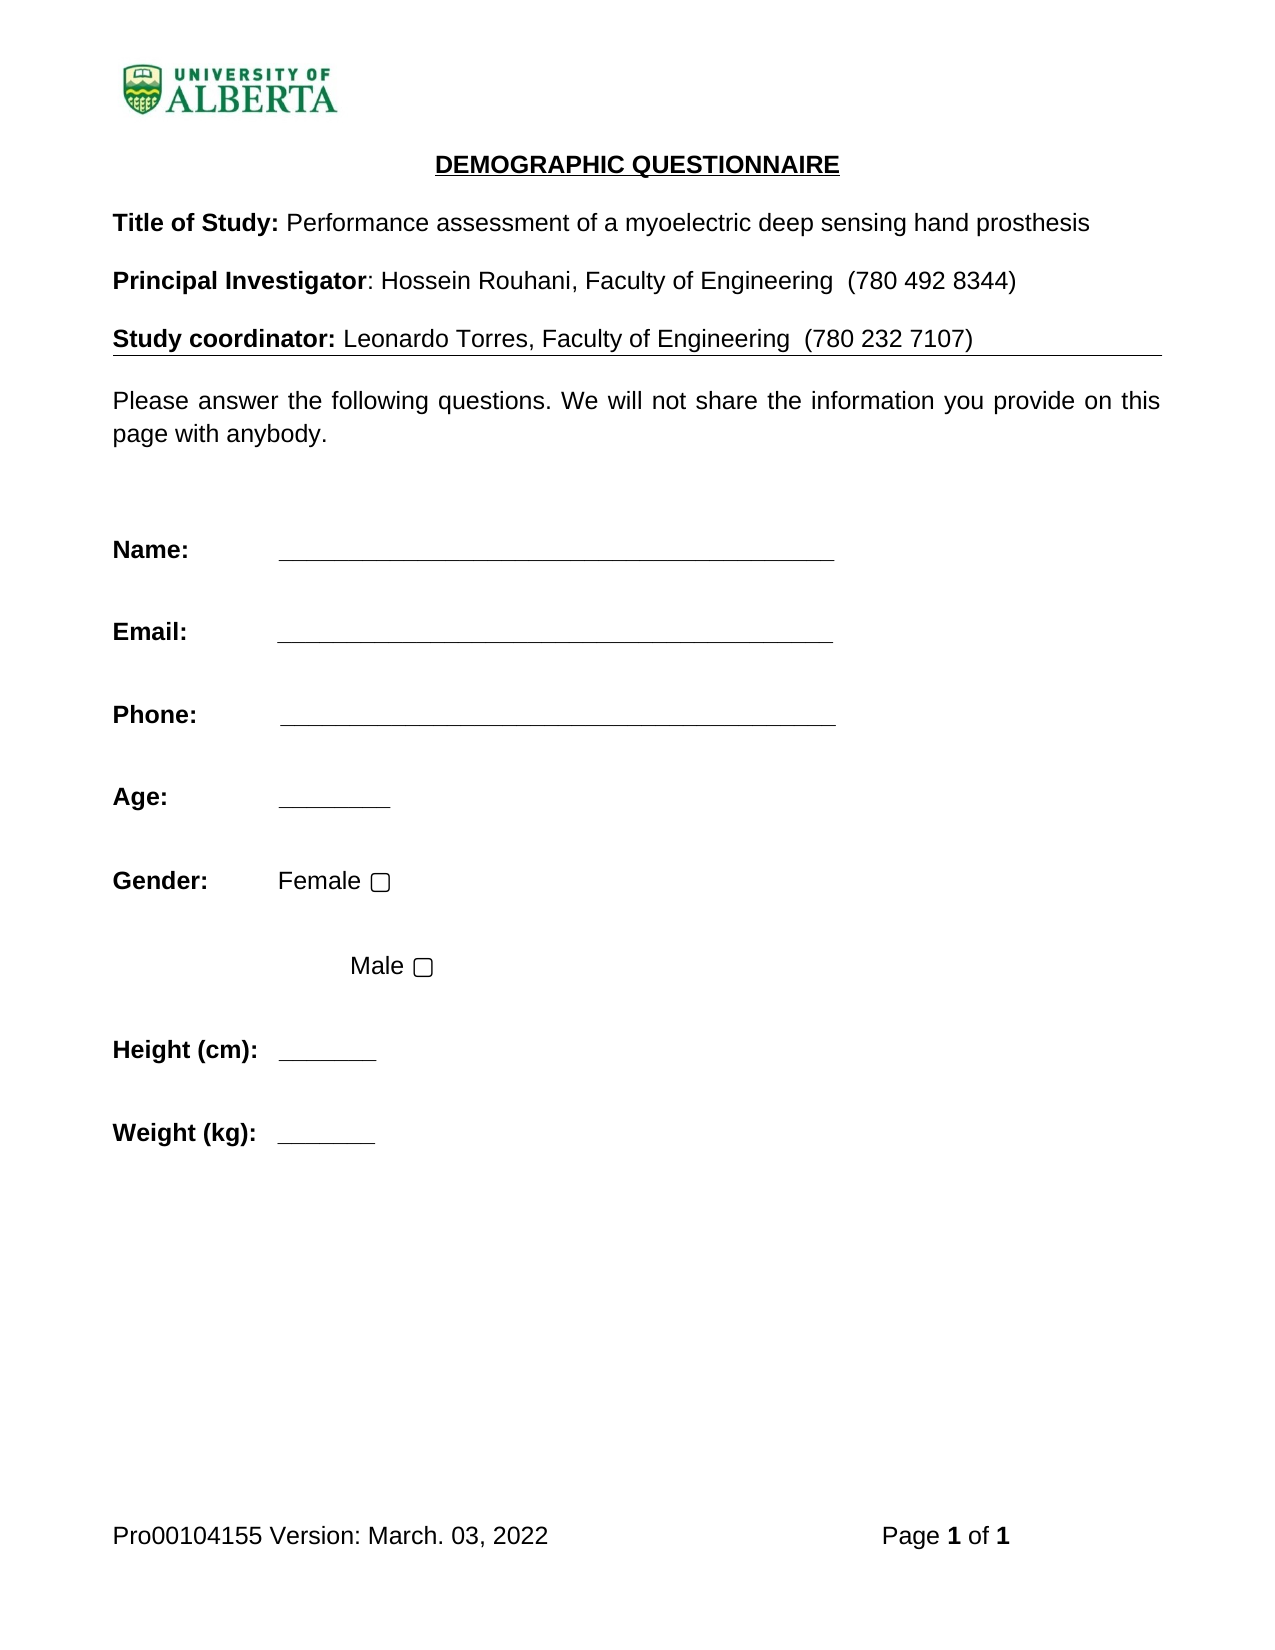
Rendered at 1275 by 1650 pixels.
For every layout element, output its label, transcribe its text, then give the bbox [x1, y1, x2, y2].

text Male ▢ [112, 950, 1162, 980]
text Please answer the following questions. We will not share the information you provide on this page with anybody. [112, 386, 1162, 447]
picture [85, 30, 375, 150]
text Email: ________________________________________ [112, 617, 1162, 646]
text Title of Study: Performance assessment of a myoelectric deep sensing hand prosthesis [112, 208, 1162, 237]
text Study coordinator: Leonardo Torres, Faculty of Engineering (780 232 7107) [112, 324, 1162, 356]
text Principal Investigator: Hossein Rouhani, Faculty of Engineering (780 492 8344) [112, 266, 1162, 295]
text Gender: Female ▢ [112, 865, 1162, 895]
text Phone: ________________________________________ [112, 700, 1162, 728]
text Height (cm): _______ [112, 1035, 1162, 1064]
text DEMOGRAPHIC QUESTIONNAIRE [112, 150, 1162, 179]
text Age: ________ [112, 782, 1162, 811]
text Name: ________________________________________ [112, 535, 1162, 563]
text Weight (kg): _______ [112, 1118, 1162, 1146]
